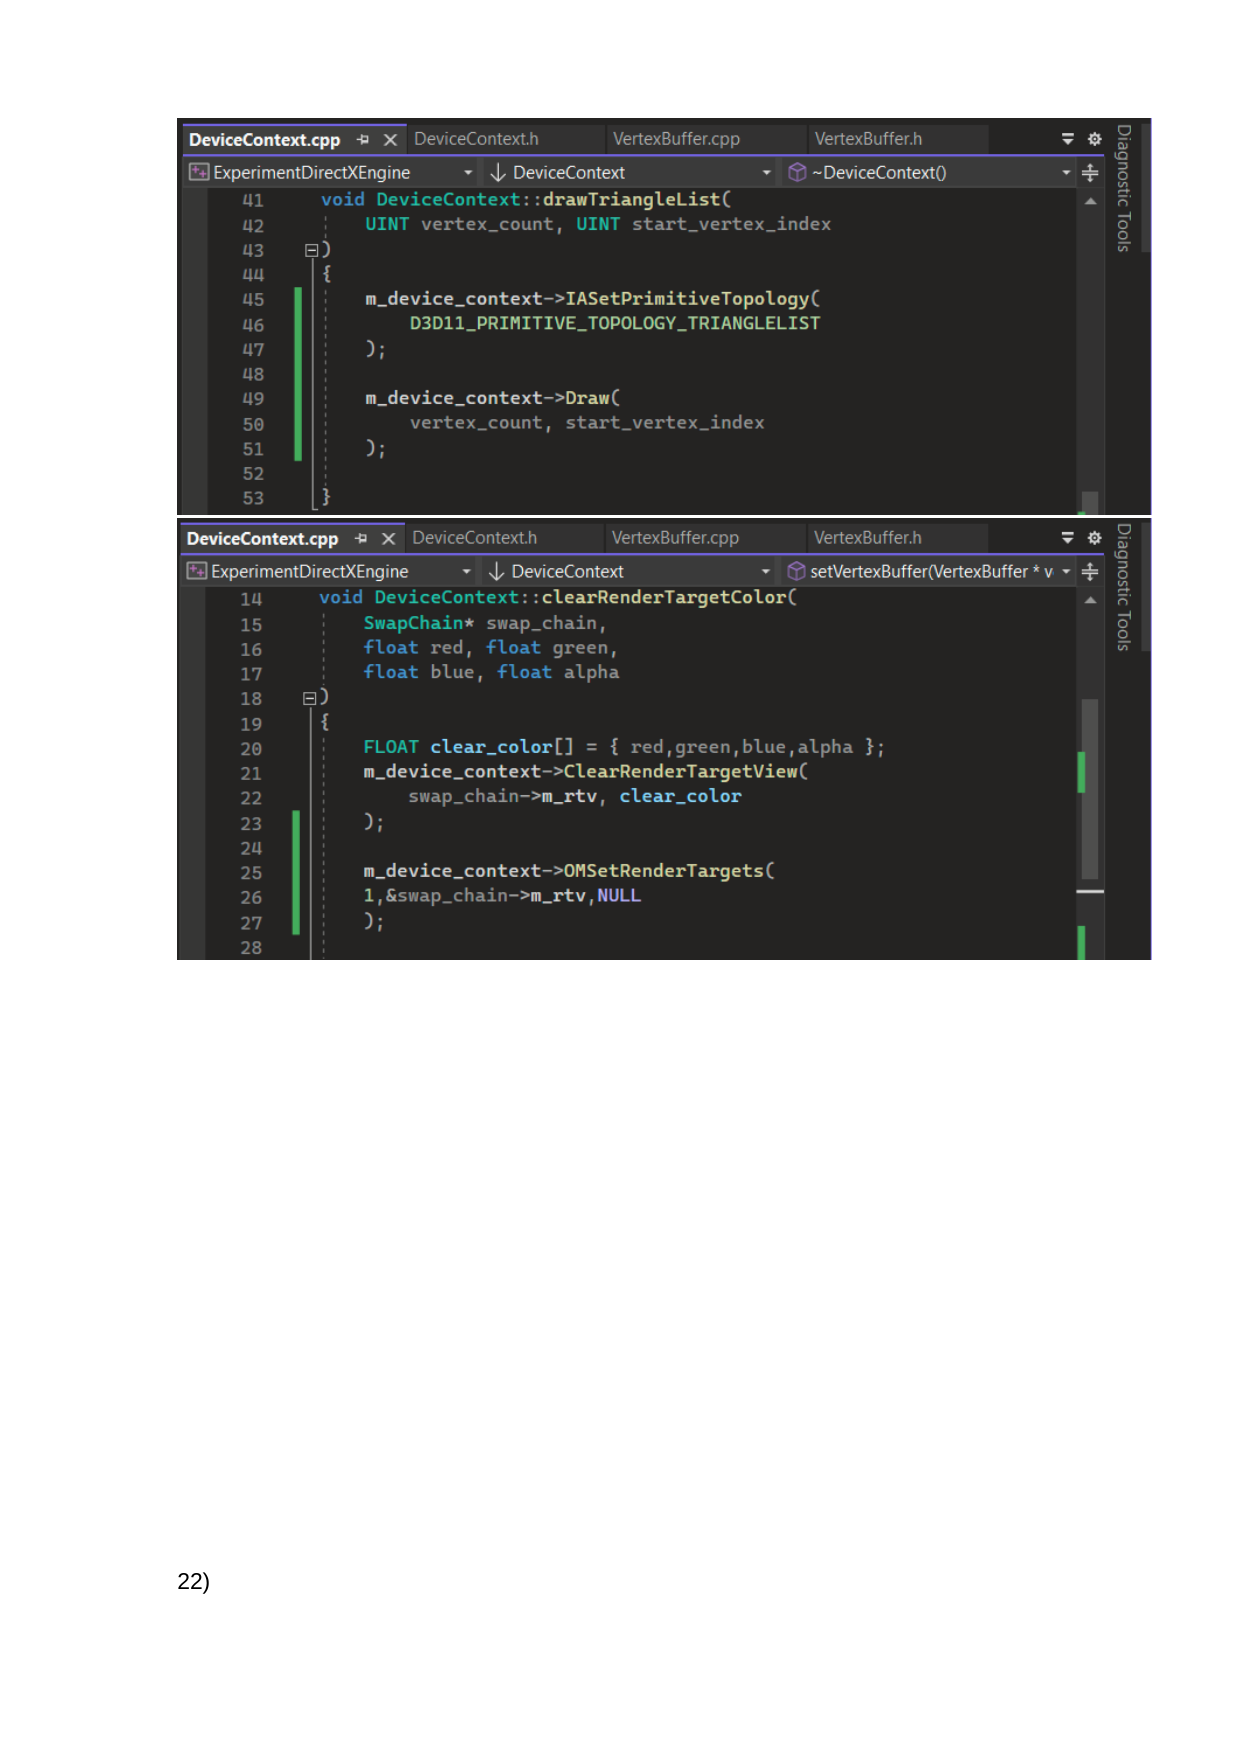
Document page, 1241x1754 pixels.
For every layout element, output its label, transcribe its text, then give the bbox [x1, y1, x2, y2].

text 22) [177, 1568, 1152, 1594]
picture [177, 118, 1152, 515]
picture [177, 518, 1152, 960]
